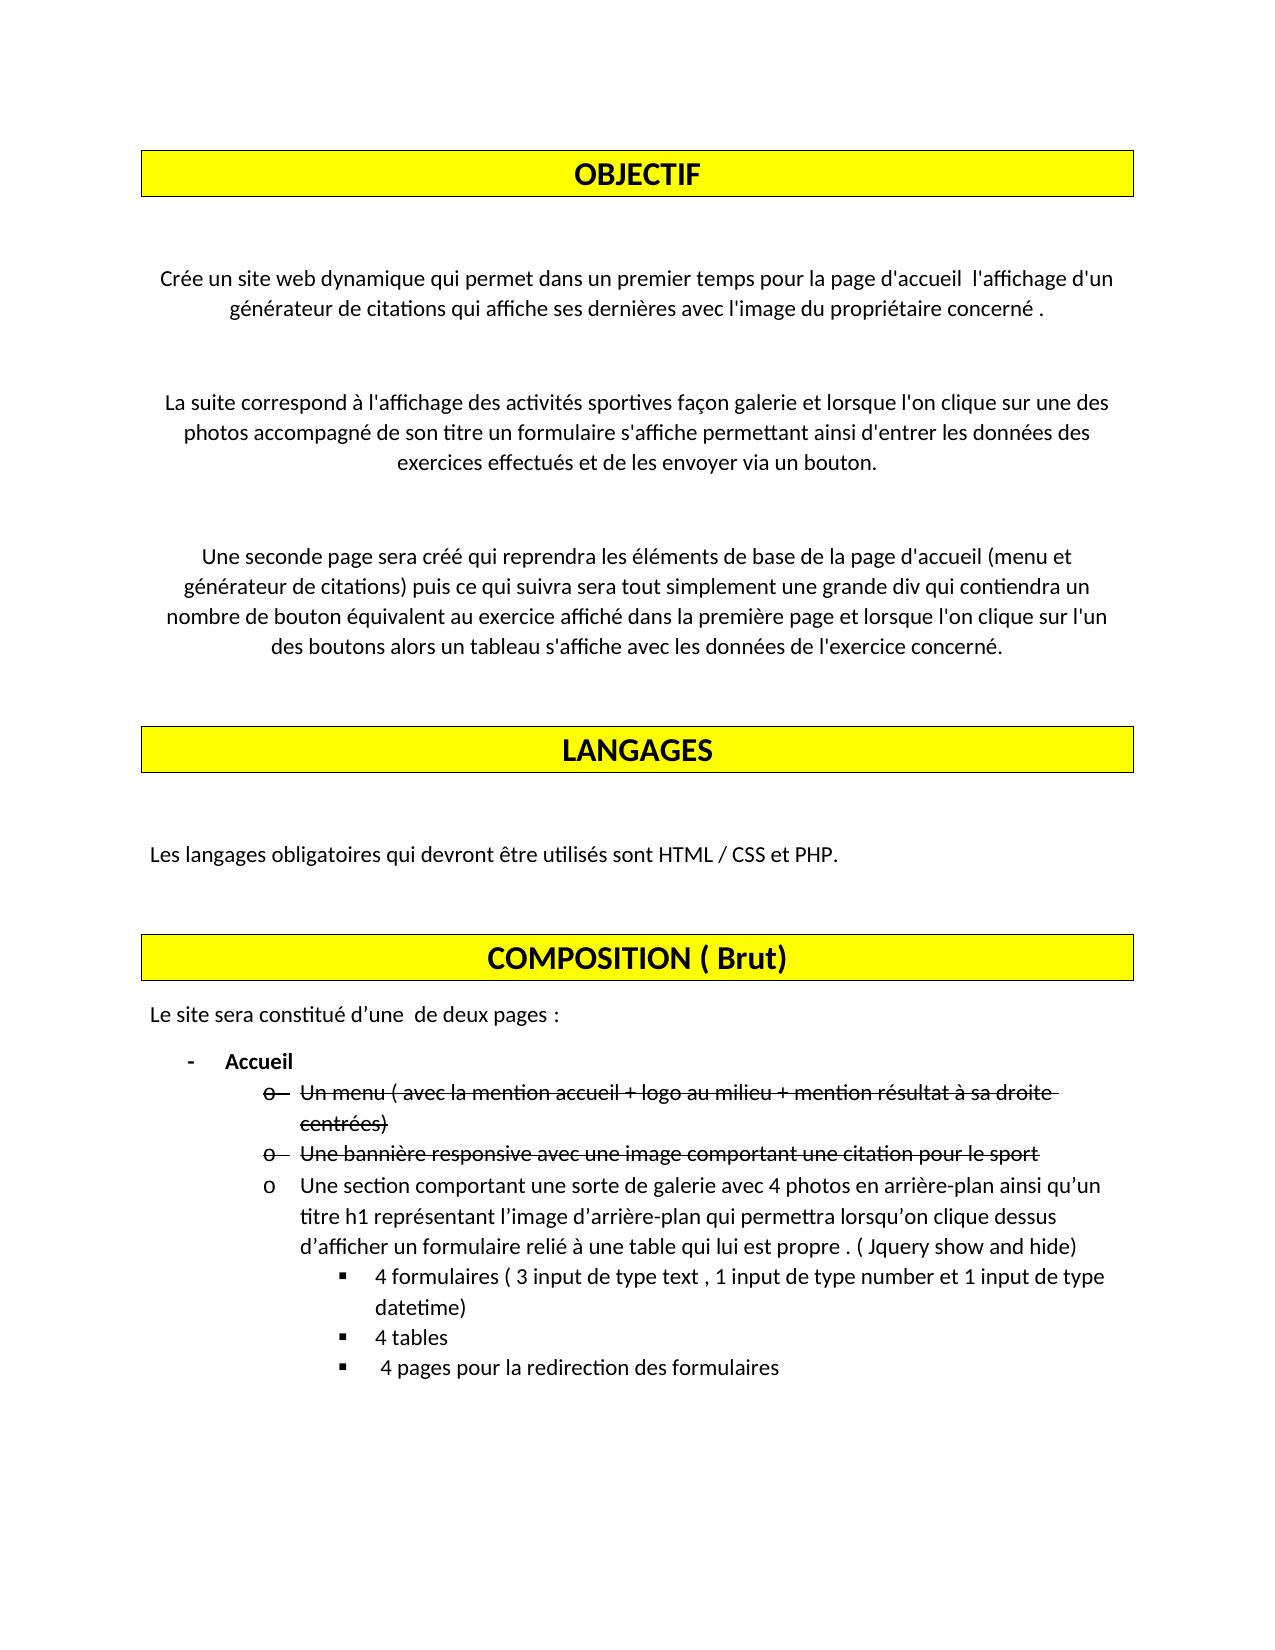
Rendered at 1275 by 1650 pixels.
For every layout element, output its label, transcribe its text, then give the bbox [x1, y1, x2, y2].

text OBJECTIF [142, 151, 1133, 196]
text Le site sera constitué d’une de deux pages : [150, 1001, 1125, 1029]
text Crée un site web dynamique qui permet dans un premier temps pour la page d'accueil l'affichage d'un générateur de citations qui affiche ses dernières avec l'image du propriétaire concerné . [150, 264, 1125, 322]
list Une section comportant une sorte de galerie avec 4 photos en arrière-plan ainsi qu’un titre h1 représentant l’image d’arrière-plan qui permettra lorsqu’on clique dessus d’afficher un formulaire relié à une table qui lui est propre . ( Jquery show and hide) [262, 1171, 1125, 1260]
list 4 pages pour la redirection des formulaires [337, 1353, 1125, 1381]
list Accueil [187, 1047, 1125, 1076]
text Une seconde page sera créé qui reprendra les éléments de base de la page d'accueil (menu et générateur de citations) puis ce qui suivra sera tout simplement une grande div qui contiendra un nombre de bouton équivalent au exercice affiché dans la première page et lorsque l'on clique sur l'un des boutons alors un tableau s'affiche avec les données de l'exercice concerné. [150, 542, 1125, 661]
text La suite correspond à l'affichage des activités sportives façon galerie et lorsque l'on clique sur une des photos accompagné de son titre un formulaire s'affiche permettant ainsi d'entrer les données des exercices effectués et de les envoyer via un bouton. [150, 388, 1125, 476]
list Une bannière responsive avec une image comportant une citation pour le sport [262, 1139, 1125, 1168]
text COMPOSITION ( Brut) [142, 935, 1133, 980]
list Un menu ( avec la mention accueil + logo au milieu + mention résultat à sa droite centrées) [262, 1078, 1125, 1137]
list 4 tables [337, 1323, 1125, 1351]
text Les langages obligatoires qui devront être utilisés sont HTML / CSS et PHP. [150, 840, 1125, 868]
list 4 formulaires ( 3 input de type text , 1 input de type number et 1 input de type datetime) [337, 1262, 1125, 1321]
text LANGAGES [142, 727, 1133, 772]
